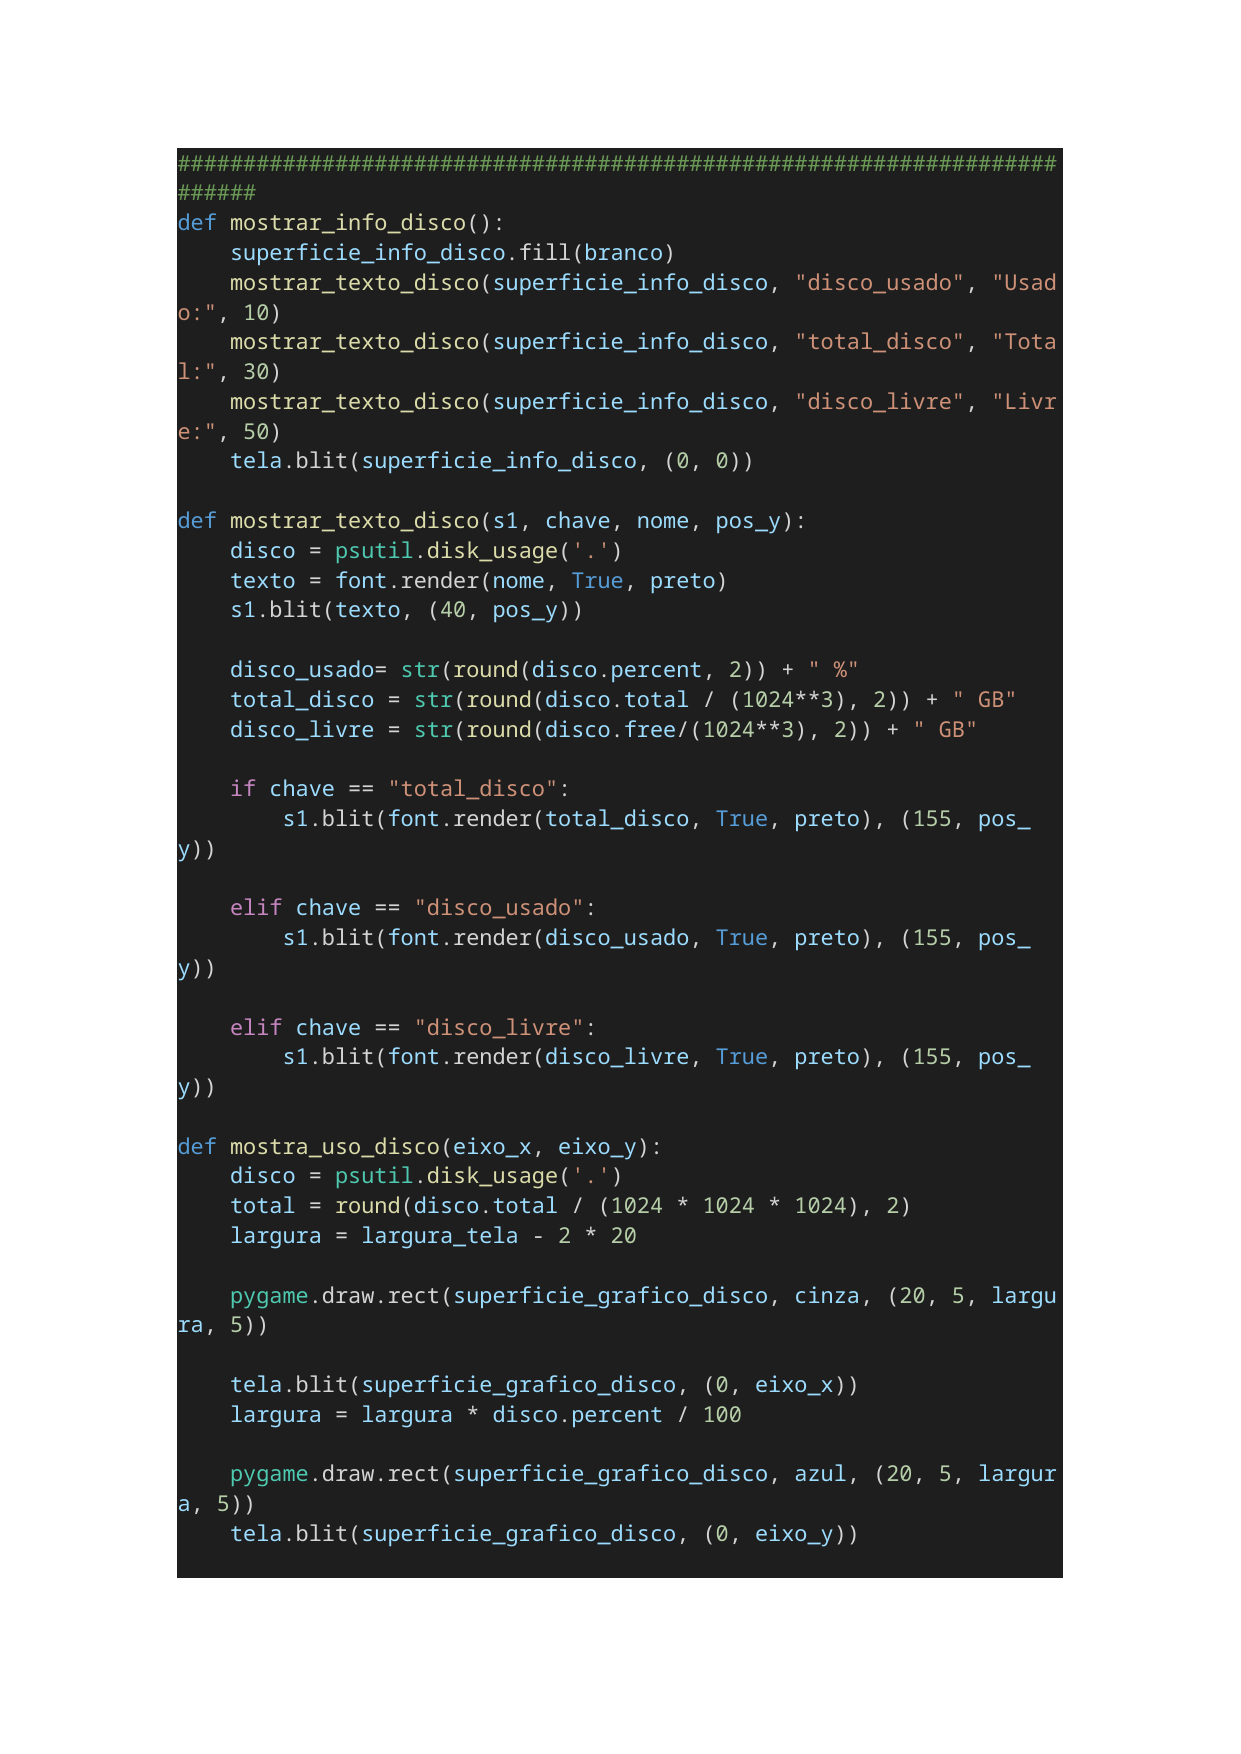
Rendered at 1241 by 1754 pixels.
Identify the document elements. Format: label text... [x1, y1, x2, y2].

text def mostrar_texto_disco(s1, chave, nome, pos_y): [177, 505, 1063, 535]
text mostrar_texto_disco(superficie_info_disco, "disco_usado", "Usado:", 10) [177, 267, 1063, 326]
text tela.blit(superficie_grafico_disco, (0, eixo_x)) [177, 1369, 1063, 1399]
text def mostrar_info_disco(): [177, 207, 1063, 237]
text largura = largura * disco.percent / 100 [177, 1399, 1063, 1429]
text if chave == "total_disco": [177, 773, 1063, 803]
text s1.blit(font.render(disco_usado, True, preto), (155, pos_y)) [177, 922, 1063, 982]
text elif chave == "disco_usado": [177, 892, 1063, 922]
text pygame.draw.rect(superficie_grafico_disco, azul, (20, 5, largura, 5)) [177, 1458, 1063, 1518]
text total = round(disco.total / (1024 * 1024 * 1024), 2) [177, 1190, 1063, 1220]
text mostrar_texto_disco(superficie_info_disco, "total_disco", "Total:", 30) [177, 326, 1063, 386]
text pygame.draw.rect(superficie_grafico_disco, cinza, (20, 5, largura, 5)) [177, 1280, 1063, 1339]
text disco = psutil.disk_usage('.') [177, 535, 1063, 565]
text tela.blit(superficie_info_disco, (0, 0)) [177, 446, 1063, 475]
text disco = psutil.disk_usage('.') [177, 1161, 1063, 1190]
text tela.blit(superficie_grafico_disco, (0, eixo_y)) [177, 1518, 1063, 1548]
text disco_livre = str(round(disco.free/(1024**3), 2)) + " GB" [177, 714, 1063, 743]
text largura = largura_tela - 2 * 20 [177, 1220, 1063, 1250]
text mostrar_texto_disco(superficie_info_disco, "disco_livre", "Livre:", 50) [177, 386, 1063, 446]
text texto = font.render(nome, True, preto) [177, 565, 1063, 594]
text s1.blit(font.render(disco_livre, True, preto), (155, pos_y)) [177, 1041, 1063, 1101]
text elif chave == "disco_livre": [177, 1012, 1063, 1041]
text disco_usado= str(round(disco.percent, 2)) + " %" [177, 654, 1063, 684]
text def mostra_uso_disco(eixo_x, eixo_y): [177, 1131, 1063, 1161]
text s1.blit(texto, (40, pos_y)) [177, 594, 1063, 624]
text ######################################################################### [177, 148, 1063, 207]
text superficie_info_disco.fill(branco) [177, 237, 1063, 267]
text s1.blit(font.render(total_disco, True, preto), (155, pos_y)) [177, 803, 1063, 863]
text total_disco = str(round(disco.total / (1024**3), 2)) + " GB" [177, 684, 1063, 714]
